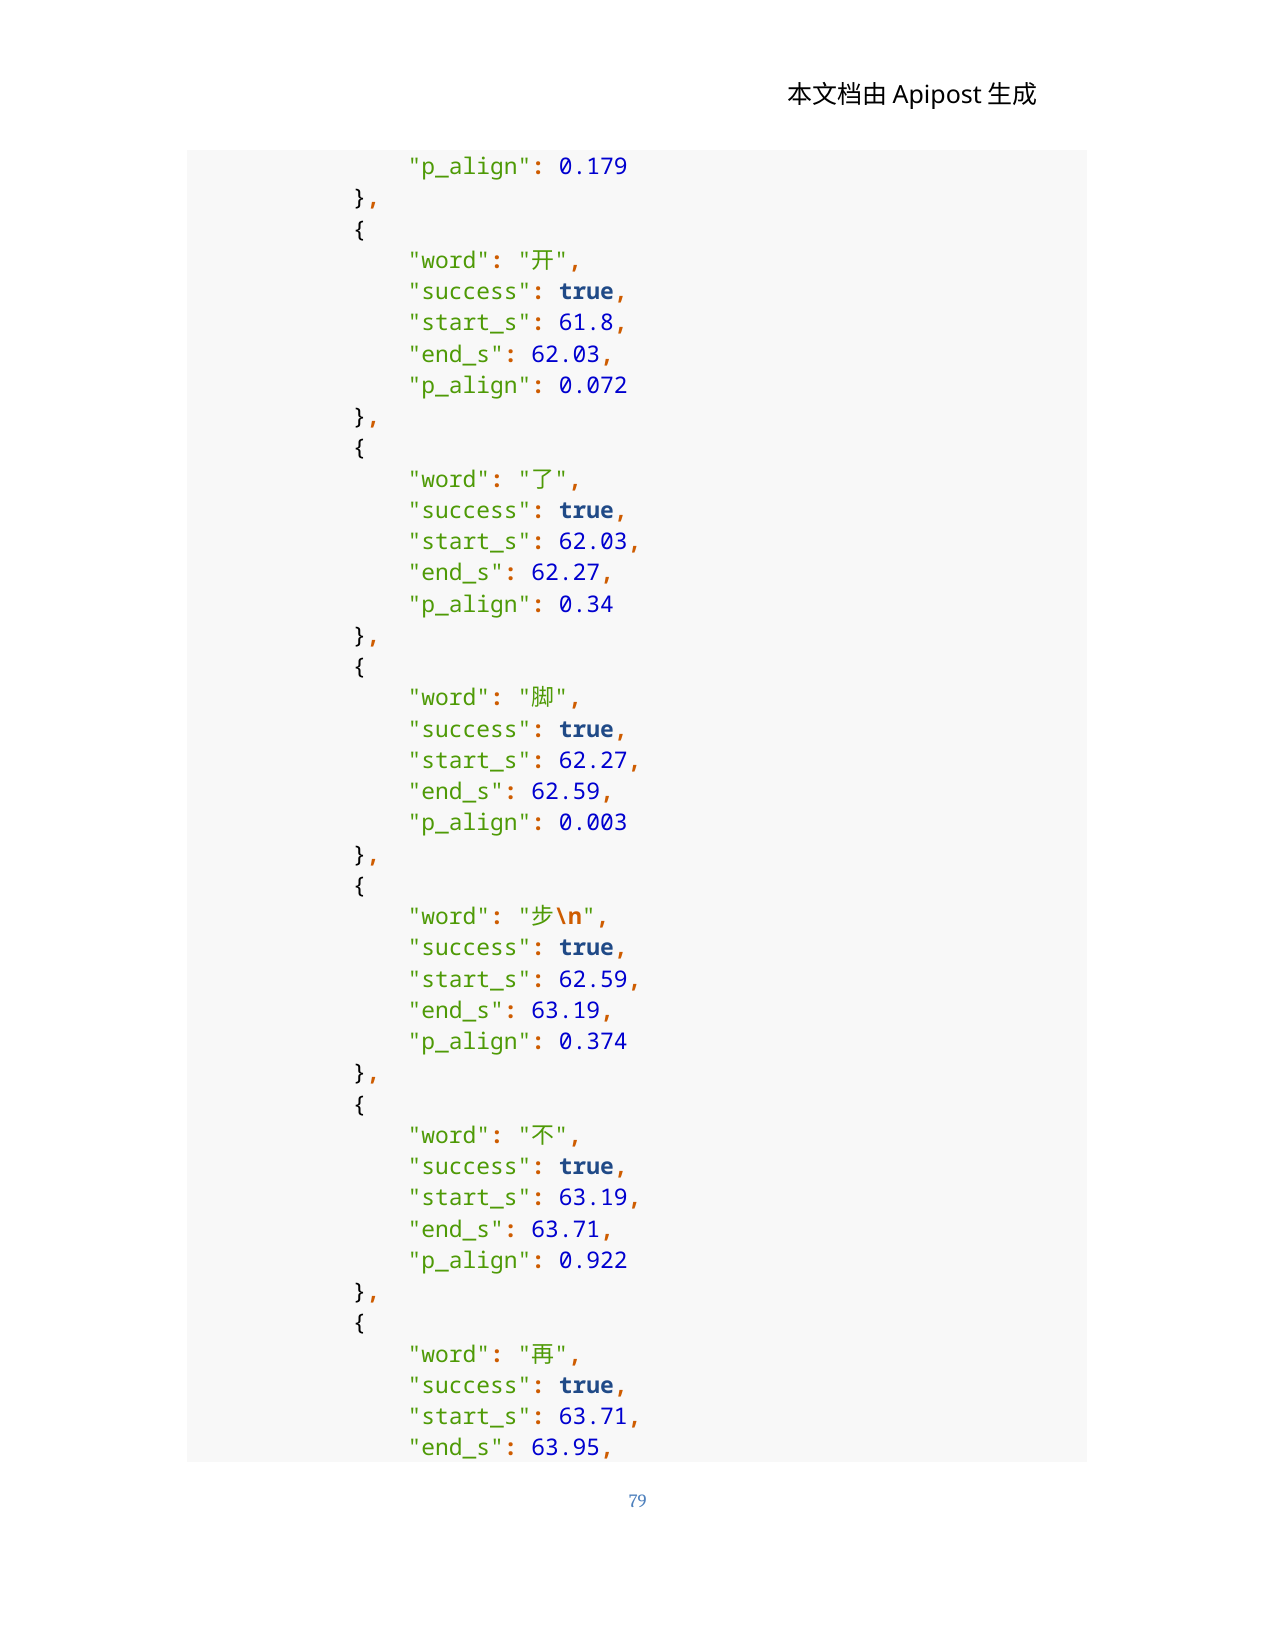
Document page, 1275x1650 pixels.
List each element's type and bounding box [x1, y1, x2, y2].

text [187, 150, 1087, 1462]
